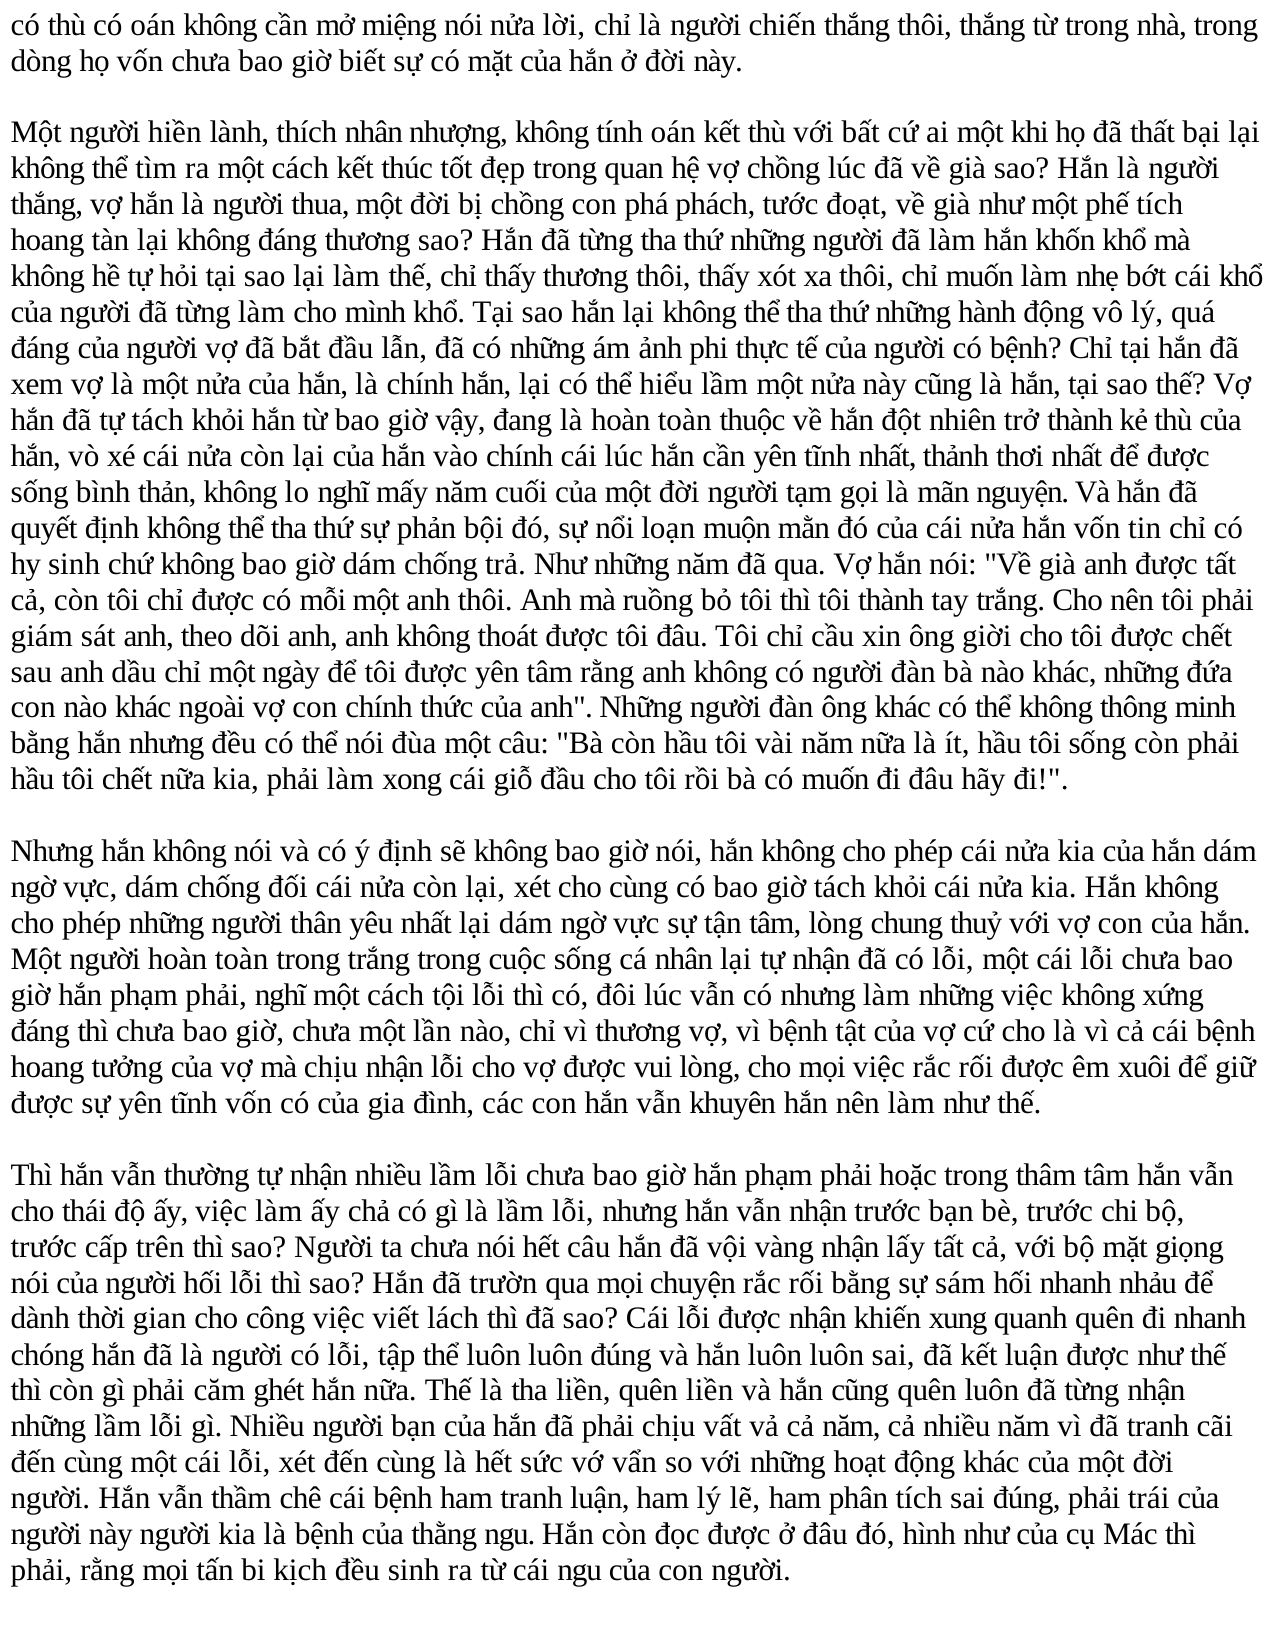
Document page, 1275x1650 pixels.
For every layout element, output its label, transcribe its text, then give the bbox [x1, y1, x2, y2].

text có thù có oán không cần mở miệng nói nửa lời, chỉ là người chiến thắng thôi, thắng từ trong nhà, trong dòng họ vốn chưa bao giờ biết sự có mặt của hắn ở đời này. [10, 6, 1275, 78]
text Một người hiền lành, thích nhân nhượng, không tính oán kết thù với bất cứ ai một khi họ đã thất bại lại không thể tìm ra một cách kết thúc tốt đẹp trong quan hệ vợ chồng lúc đã về già sao? Hắn là người thắng, vợ hắn là người thua, một đời bị chồng con phá phách, tước đoạt, về già như một phế tích hoang tàn lại không đáng thương sao? Hắn đã từng tha thứ những người đã làm hắn khốn khổ mà không hề tự hỏi tại sao lại làm thế, chỉ thấy thương thôi, thấy xót xa thôi, chỉ muốn làm nhẹ bớt cái khổ của người đã từng làm cho mình khổ. Tại sao hắn lại không thể tha thứ những hành động vô lý, quá đáng của người vợ đã bắt đầu lẫn, đã có những ám ảnh phi thực tế của người có bệnh? Chỉ tại hắn đã xem vợ là một nửa của hắn, là chính hắn, lại có thể hiểu lầm một nửa này cũng là hắn, tại sao thế? Vợ hắn đã tự tách khỏi hắn từ bao giờ vậy, đang là hoàn toàn thuộc về hắn đột nhiên trở thành kẻ thù của hắn, vò xé cái nửa còn lại của hắn vào chính cái lúc hắn cần yên tĩnh nhất, thảnh thơi nhất để được sống bình thản, không lo nghĩ mấy năm cuối của một đời người tạm gọi là mãn nguyện. Và hắn đã quyết định không thể tha thứ sự phản bội đó, sự nổi loạn muộn mằn đó của cái nửa hắn vốn tin chỉ có hy sinh chứ không bao giờ dám chống trả. Như những năm đã qua. Vợ hắn nói: "Về già anh được tất cả, còn tôi chỉ được có mỗi một anh thôi. Anh mà ruồng bỏ tôi thì tôi thành tay trắng. Cho nên tôi phải giám sát anh, theo dõi anh, anh không thoát được tôi đâu. Tôi chỉ cầu xin ông giời cho tôi được chết sau anh dầu chỉ một ngày để tôi được yên tâm rằng anh không có người đàn bà nào khác, những đứa con nào khác ngoài vợ con chính thức của anh". Những người đàn ông khác có thể không thông minh bằng hắn nhưng đều có thể nói đùa một câu: "Bà còn hầu tôi vài năm nữa là ít, hầu tôi sống còn phải hầu tôi chết nữa kia, phải làm xong cái giỗ đầu cho tôi rồi bà có muốn đi đâu hãy đi!". [10, 114, 1263, 797]
text Nhưng hắn không nói và có ý định sẽ không bao giờ nói, hắn không cho phép cái nửa kia của hắn dám ngờ vực, dám chống đối cái nửa còn lại, xét cho cùng có bao giờ tách khỏi cái nửa kia. Hắn không cho phép những người thân yêu nhất lại dám ngờ vực sự tận tâm, lòng chung thuỷ với vợ con của hắn. Một người hoàn toàn trong trắng trong cuộc sống cá nhân lại tự nhận đã có lỗi, một cái lỗi chưa bao giờ hắn phạm phải, nghĩ một cách tội lỗi thì có, đôi lúc vẫn có nhưng làm những việc không xứng đáng thì chưa bao giờ, chưa một lần nào, chỉ vì thương vợ, vì bệnh tật của vợ cứ cho là vì cả cái bệnh hoang tưởng của vợ mà chịu nhận lỗi cho vợ được vui lòng, cho mọi việc rắc rối được êm xuôi để giữ được sự yên tĩnh vốn có của gia đình, các con hắn vẫn khuyên hắn nên làm như thế. [10, 833, 1263, 1120]
text Thì hắn vẫn thường tự nhận nhiều lầm lỗi chưa bao giờ hắn phạm phải hoặc trong thâm tâm hắn vẫn cho thái độ ấy, việc làm ấy chả có gì là lầm lỗi, nhưng hắn vẫn nhận trước bạn bè, trước chi bộ, trước cấp trên thì sao? Người ta chưa nói hết câu hắn đã vội vàng nhận lấy tất cả, với bộ mặt giọng nói của người hối lỗi thì sao? Hắn đã trườn qua mọi chuyện rắc rối bằng sự sám hối nhanh nhảu để dành thời gian cho công việc viết lách thì đã sao? Cái lỗi được nhận khiến xung quanh quên đi nhanh chóng hắn đã là người có lỗi, tập thể luôn luôn đúng và hắn luôn luôn sai, đã kết luận được như thế thì còn gì phải căm ghét hắn nữa. Thế là tha liền, quên liền và hắn cũng quên luôn đã từng nhận những lầm lỗi gì. Nhiều người bạn của hắn đã phải chịu vất vả cả năm, cả nhiều năm vì đã tranh cãi đến cùng một cái lỗi, xét đến cùng là hết sức vớ vẩn so với những hoạt động khác của một đời người. Hắn vẫn thầm chê cái bệnh ham tranh luận, ham lý lẽ, ham phân tích sai đúng, phải trái của người này người kia là bệnh của thằng ngu. Hắn còn đọc được ở đâu đó, hình như của cụ Mác thì phải, rằng mọi tấn bi kịch đều sinh ra từ cái ngu của con người. [10, 1156, 1258, 1587]
